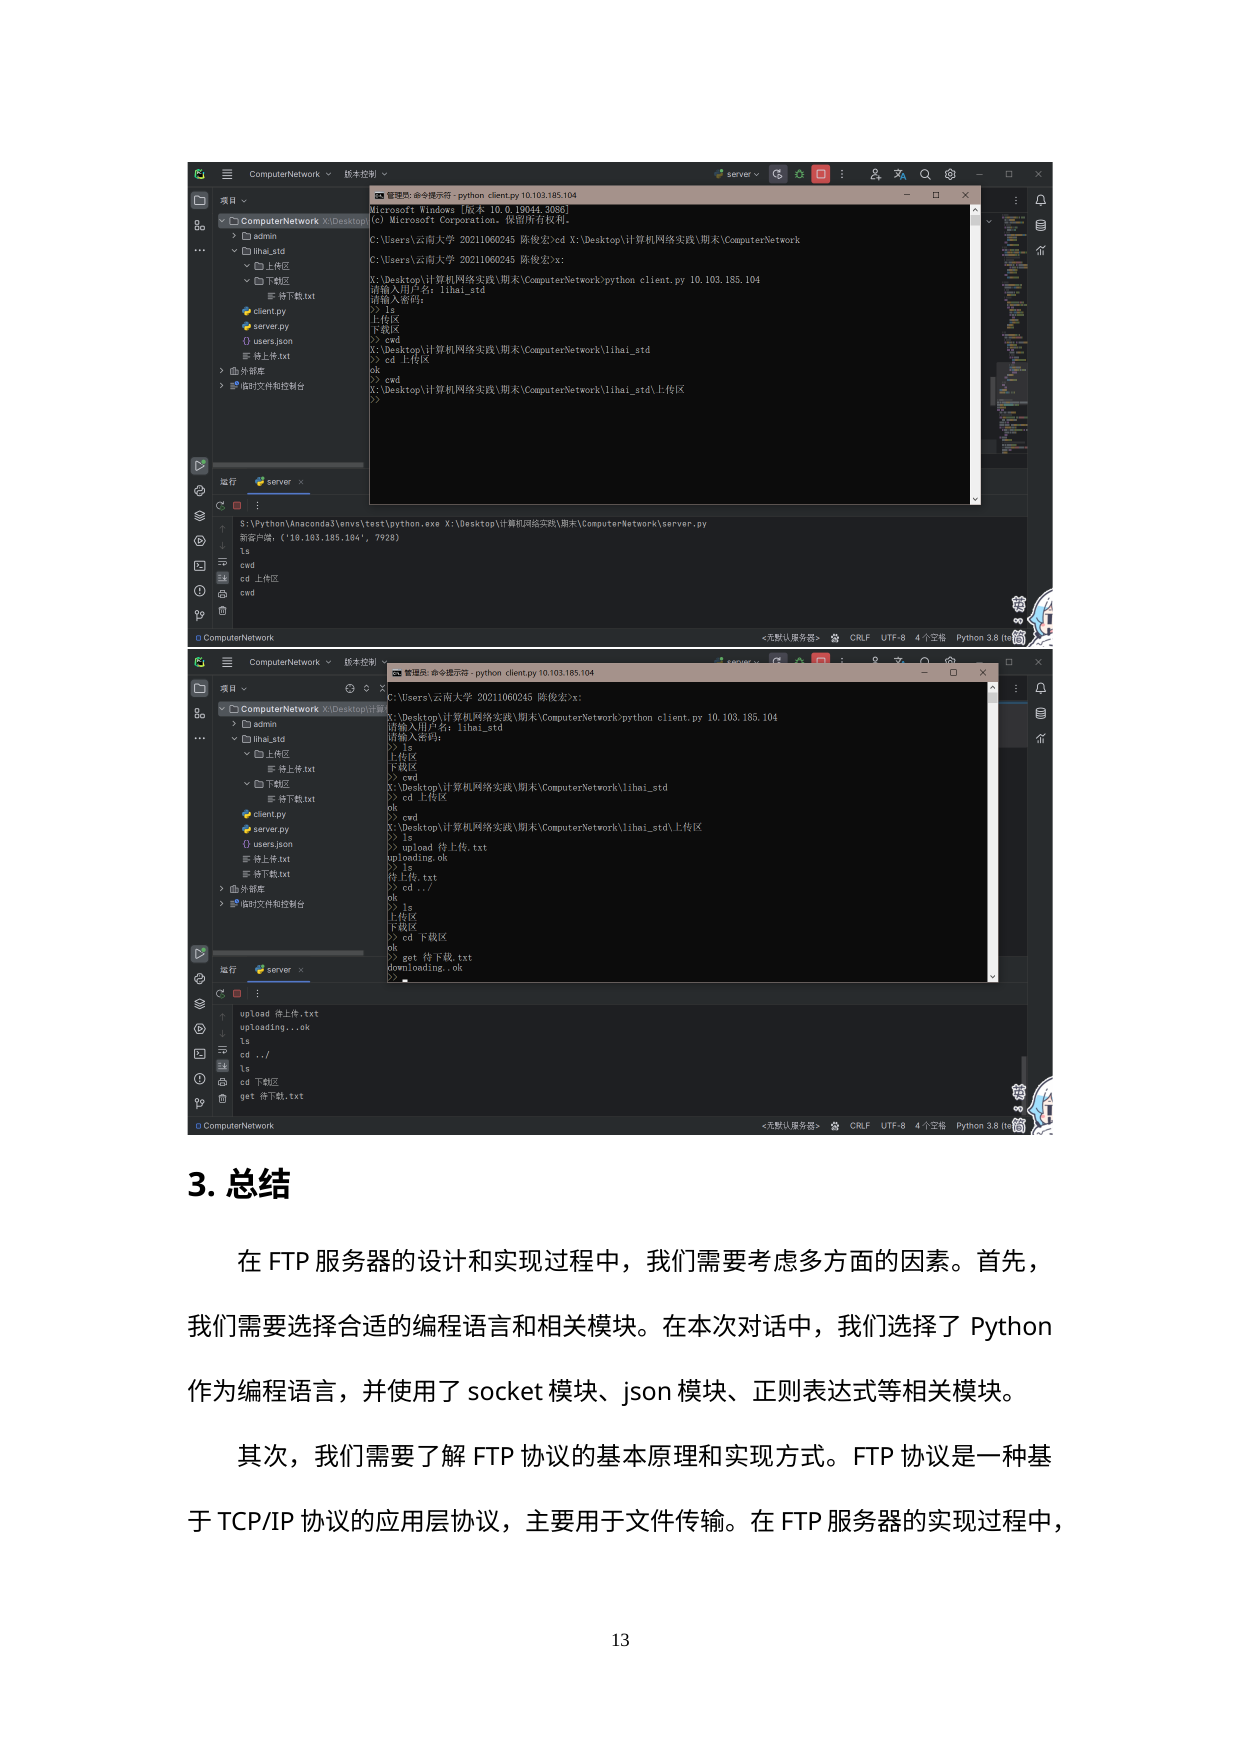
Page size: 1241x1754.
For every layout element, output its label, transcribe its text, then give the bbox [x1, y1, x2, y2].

text 3. 总结 [187, 1149, 1053, 1214]
text 在FTP服务器的设计和实现过程中，我们需要考虑多方面的因素。首先，我们需要选择合适的编程语言和相关模块。在本次对话中，我们选择了Python作为编程语言，并使用了socket模块、json模块、正则表达式等相关模块。 [187, 1227, 1053, 1422]
picture [187, 649, 1053, 1135]
picture [187, 162, 1053, 647]
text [187, 1422, 1053, 1552]
